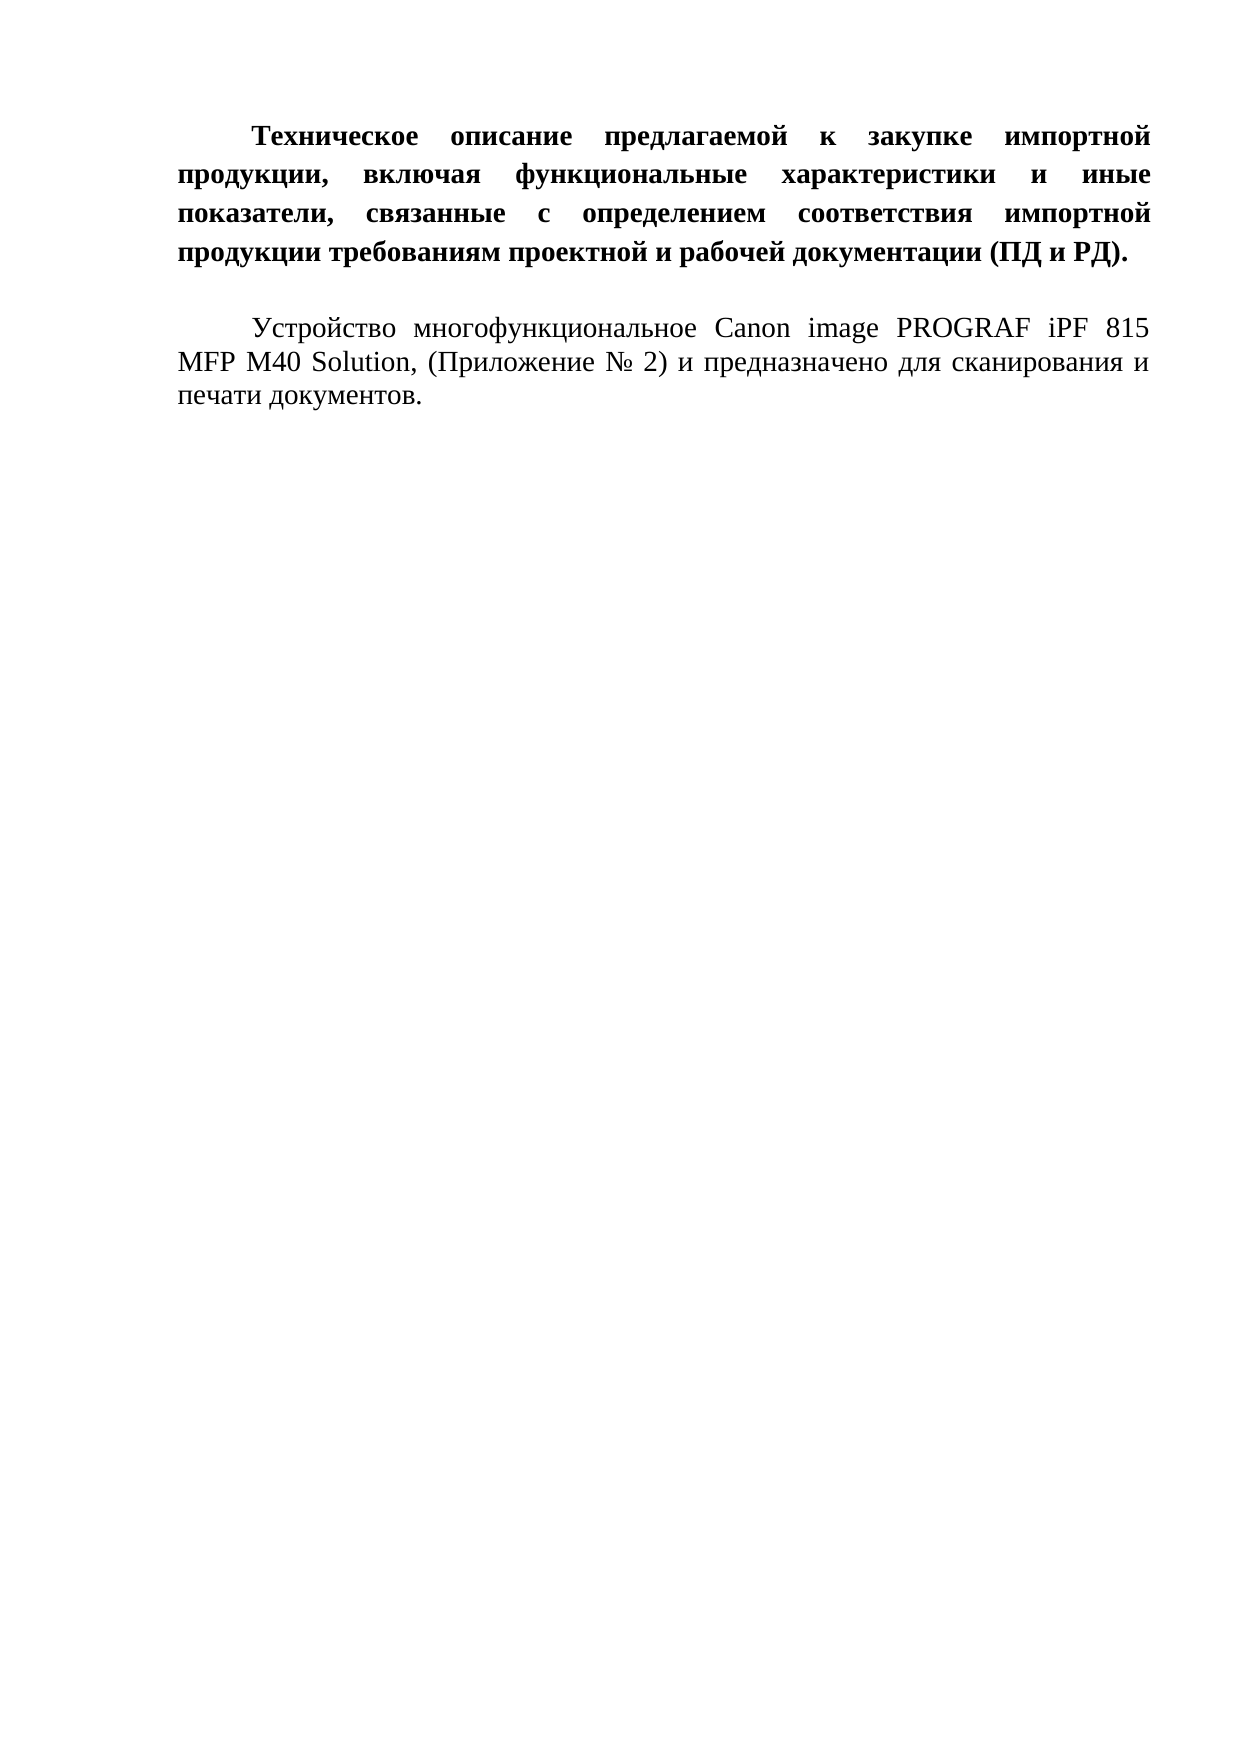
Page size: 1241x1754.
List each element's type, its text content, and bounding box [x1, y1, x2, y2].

text Техническое описание предлагаемой к закупке импортной продукции, включая функциональные характеристики и иные показатели, связанные с определением соответствия импортной продукции требованиям проектной и рабочей документации (ПД и РД). [177, 118, 1152, 267]
text Устройство многофункциональное Canon image PROGRAF iPF 815 MFP M40 Solution, (Приложение № 2) и предназначено для сканирования и печати документов. [177, 311, 1149, 411]
